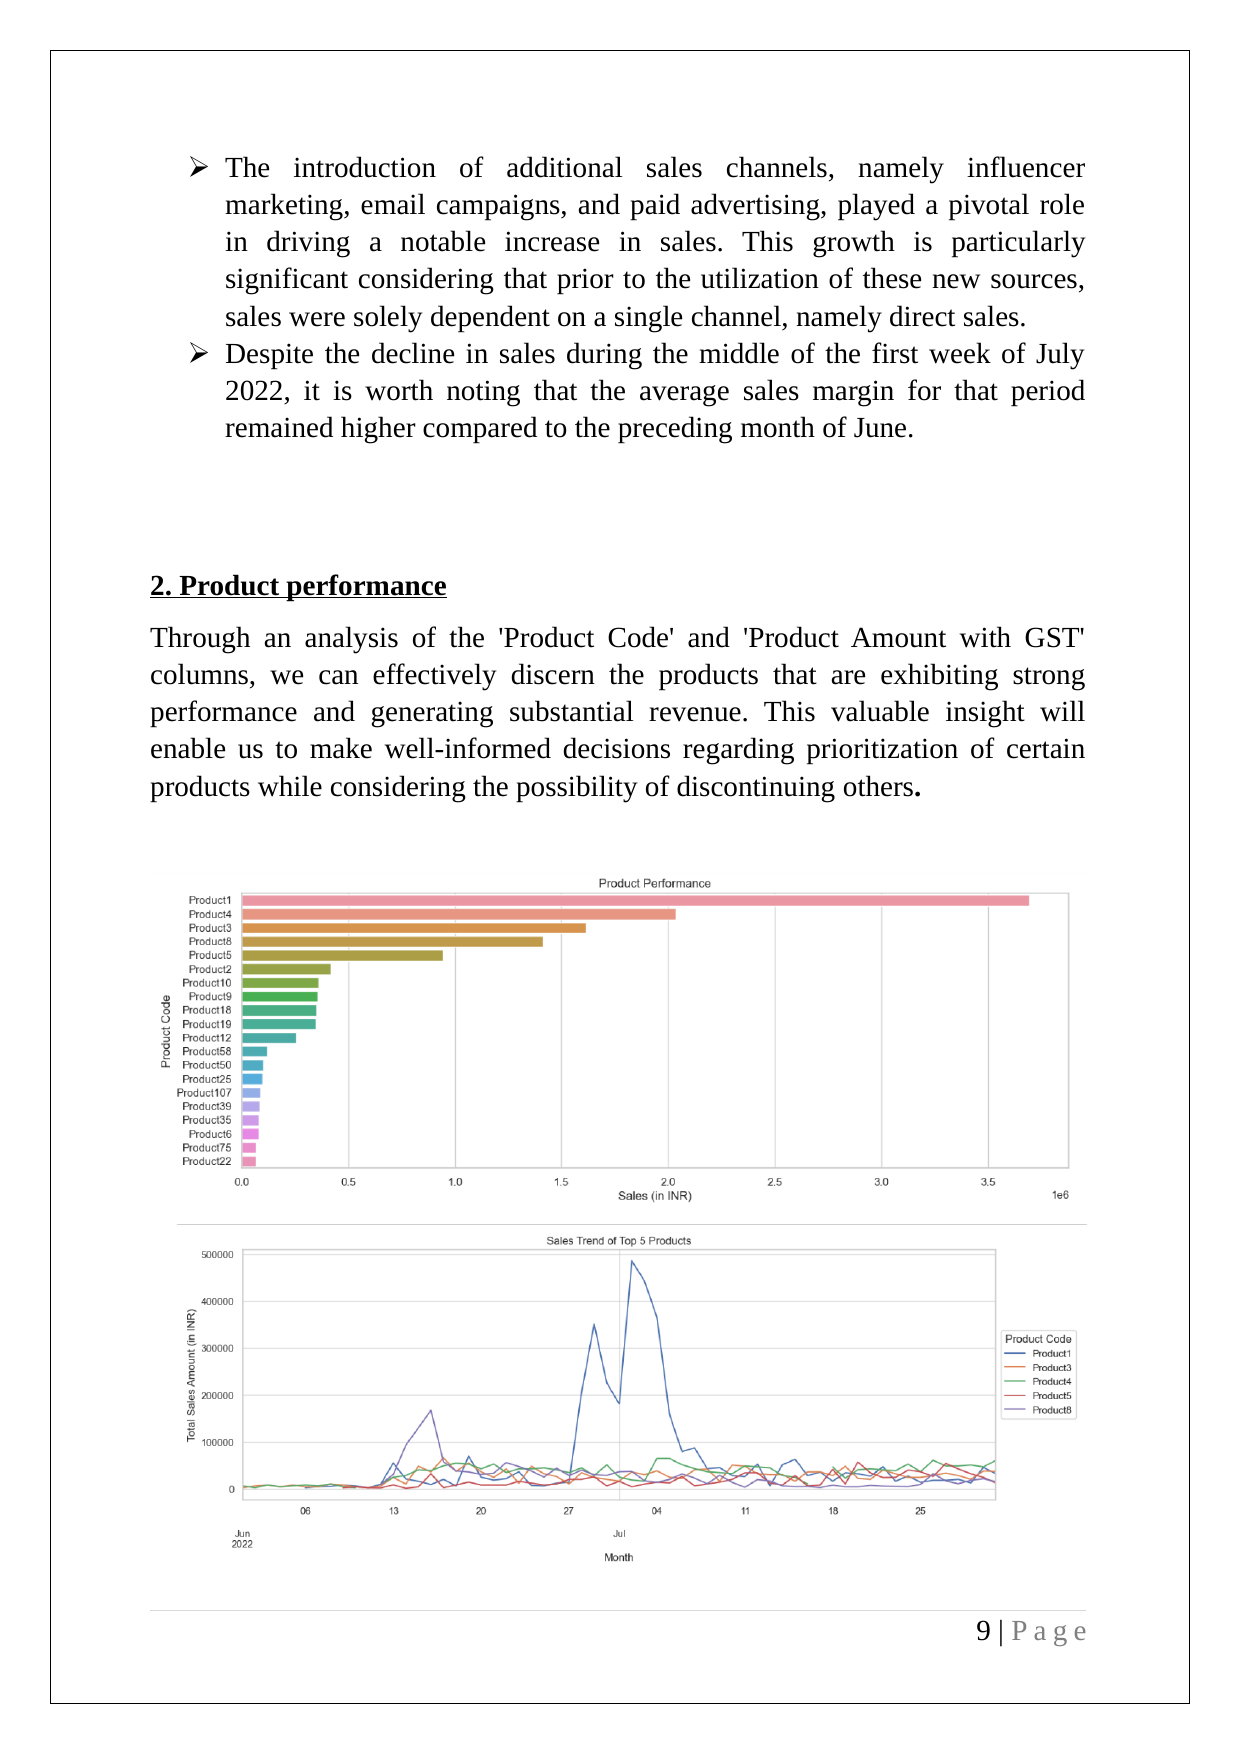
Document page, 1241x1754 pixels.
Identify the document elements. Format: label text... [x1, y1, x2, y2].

text Through an analysis of the 'Product Code' and 'Product Amount with GST' columns, we can effectively discern the products that are exhibiting strong performance and generating substantial revenue. This valuable insight will enable us to make well-informed decisions regarding prioritization of certain products while considering the possibility of discontinuing others. [150, 620, 1086, 802]
picture [150, 1224, 1091, 1570]
picture [150, 873, 1091, 1221]
text 2. Product performance [150, 568, 1086, 601]
list The introduction of additional sales channels, namely influencer marketing, email campaigns, and paid advertising, played a pivotal role in driving a notable increase in sales. This growth is particularly significant considering that prior to the utilization of these new sources, sales were solely dependent on a single channel, namely direct sales. [187, 150, 1086, 332]
list Despite the decline in sales during the middle of the first week of July 2022, it is worth noting that the average sales margin for that period remained higher compared to the preceding month of June. [187, 336, 1086, 444]
